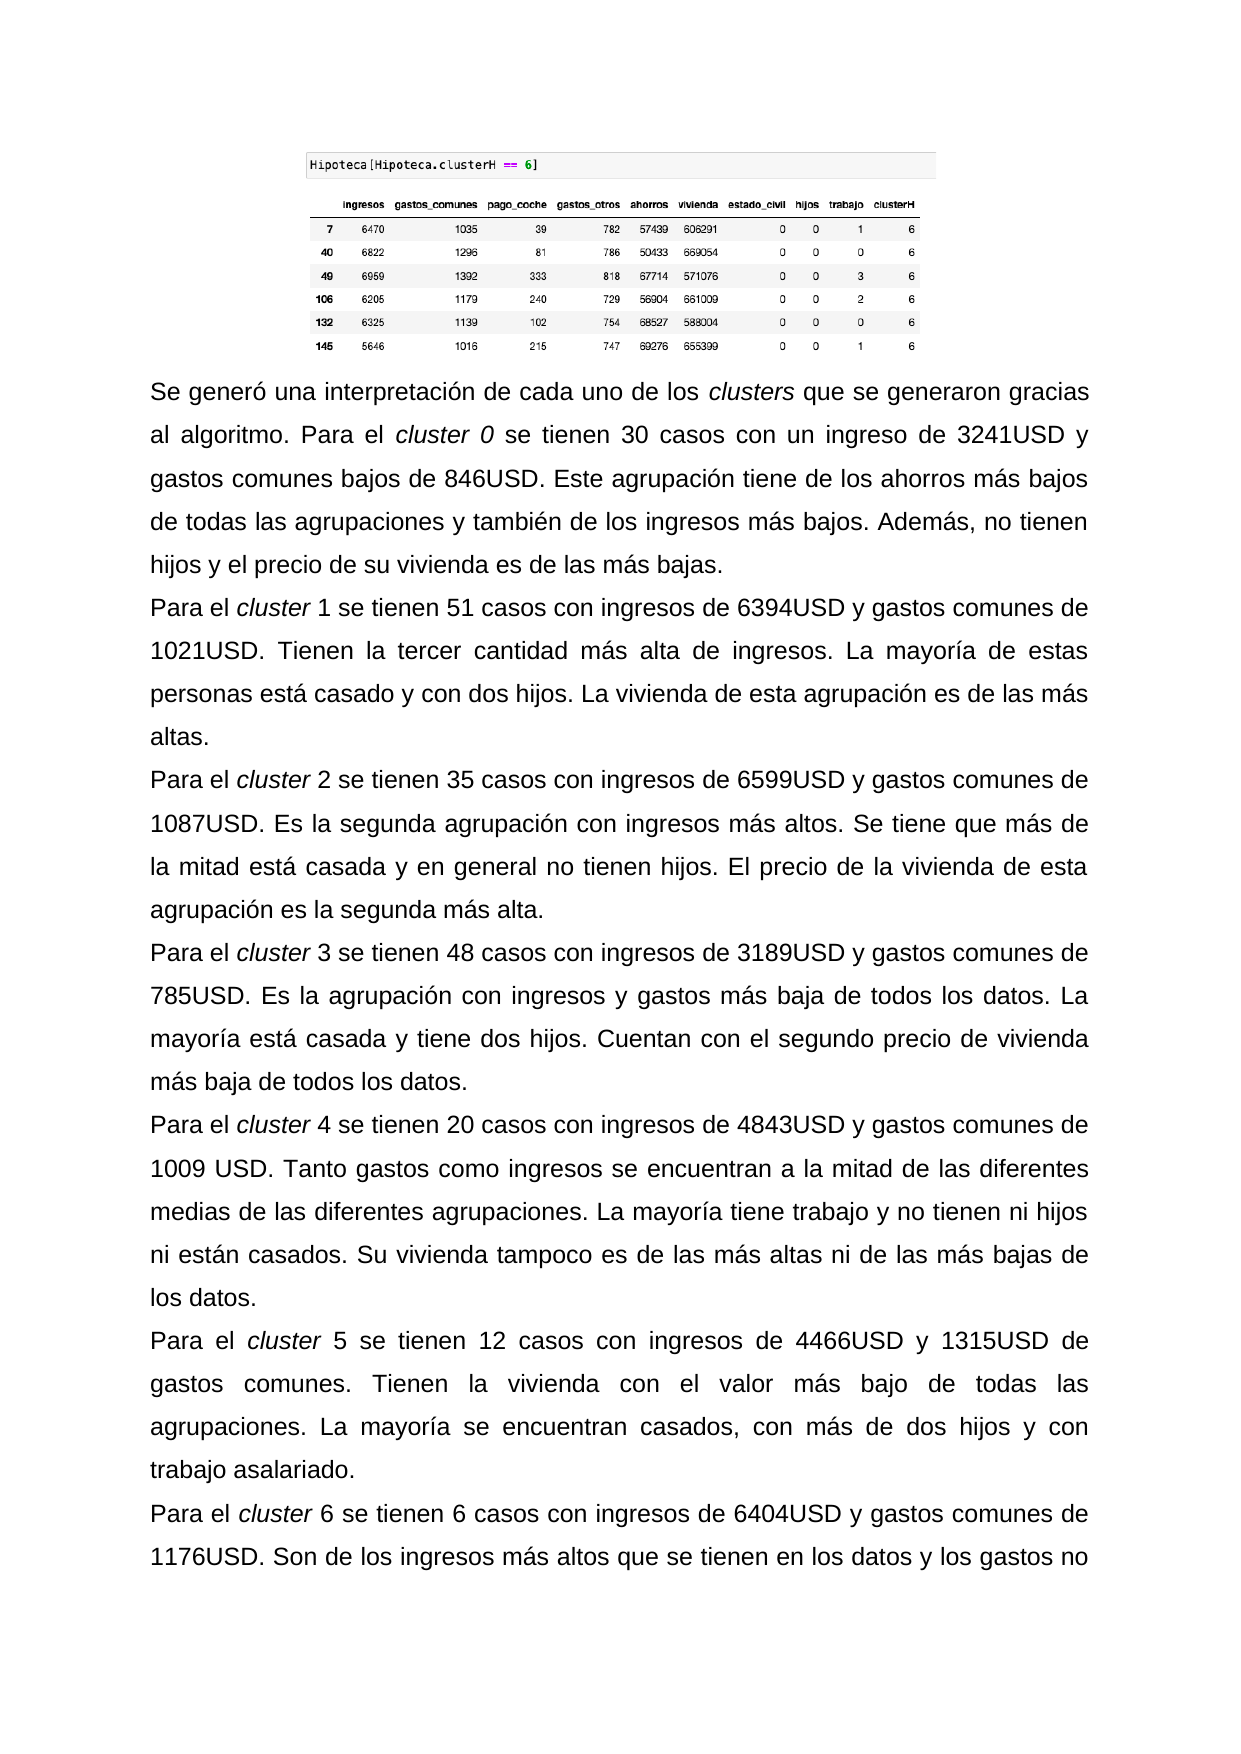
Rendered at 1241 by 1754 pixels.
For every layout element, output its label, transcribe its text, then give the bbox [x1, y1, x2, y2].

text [150, 1499, 1090, 1571]
text Para el cluster 5 se tienen 12 casos con ingresos de 4466USD y 1315USD de gastos comunes. Tienen la vivienda con el valor más bajo de todas las agrupaciones. La mayoría se encuentran casados, con más de dos hijos y con trabajo asalariado. [150, 1326, 1090, 1484]
text Para el cluster 2 se tienen 35 casos con ingresos de 6599USD y gastos comunes de 1087USD. Es la segunda agrupación con ingresos más altos. Se tiene que más de la mitad está casada y en general no tienen hijos. El precio de la vivienda de esta agrupación es la segunda más alta. [150, 766, 1090, 924]
text Para el cluster 3 se tienen 48 casos con ingresos de 3189USD y gastos comunes de 785USD. Es la agrupación con ingresos y gastos más baja de todos los datos. La mayoría está casada y tiene dos hijos. Cuentan con el segundo precio de vivienda más baja de todos los datos. [150, 938, 1090, 1096]
text Se generó una interpretación de cada uno de los clusters que se generaron gracias al algoritmo. Para el cluster 0 se tienen 30 casos con un ingreso de 3241USD y gastos comunes bajos de 846USD. Este agrupación tiene de los ahorros más bajos de todas las agrupaciones y también de los ingresos más bajos. Además, no tienen hijos y el precio de su vivienda es de las más bajas. [150, 377, 1090, 579]
text Para el cluster 1 se tienen 51 casos con ingresos de 6394USD y gastos comunes de 1021USD. Tienen la tercer cantidad más alta de ingresos. La mayoría de estas personas está casado y con dos hijos. La vivienda de esta agrupación es de las más altas. [150, 593, 1090, 751]
picture [304, 150, 937, 365]
text Para el cluster 4 se tienen 20 casos con ingresos de 4843USD y gastos comunes de 1009 USD. Tanto gastos como ingresos se encuentran a la mitad de las diferentes medias de las diferentes agrupaciones. La mayoría tiene trabajo y no tienen ni hijos ni están casados. Su vivienda tampoco es de las más altas ni de las más bajas de los datos. [150, 1111, 1090, 1312]
